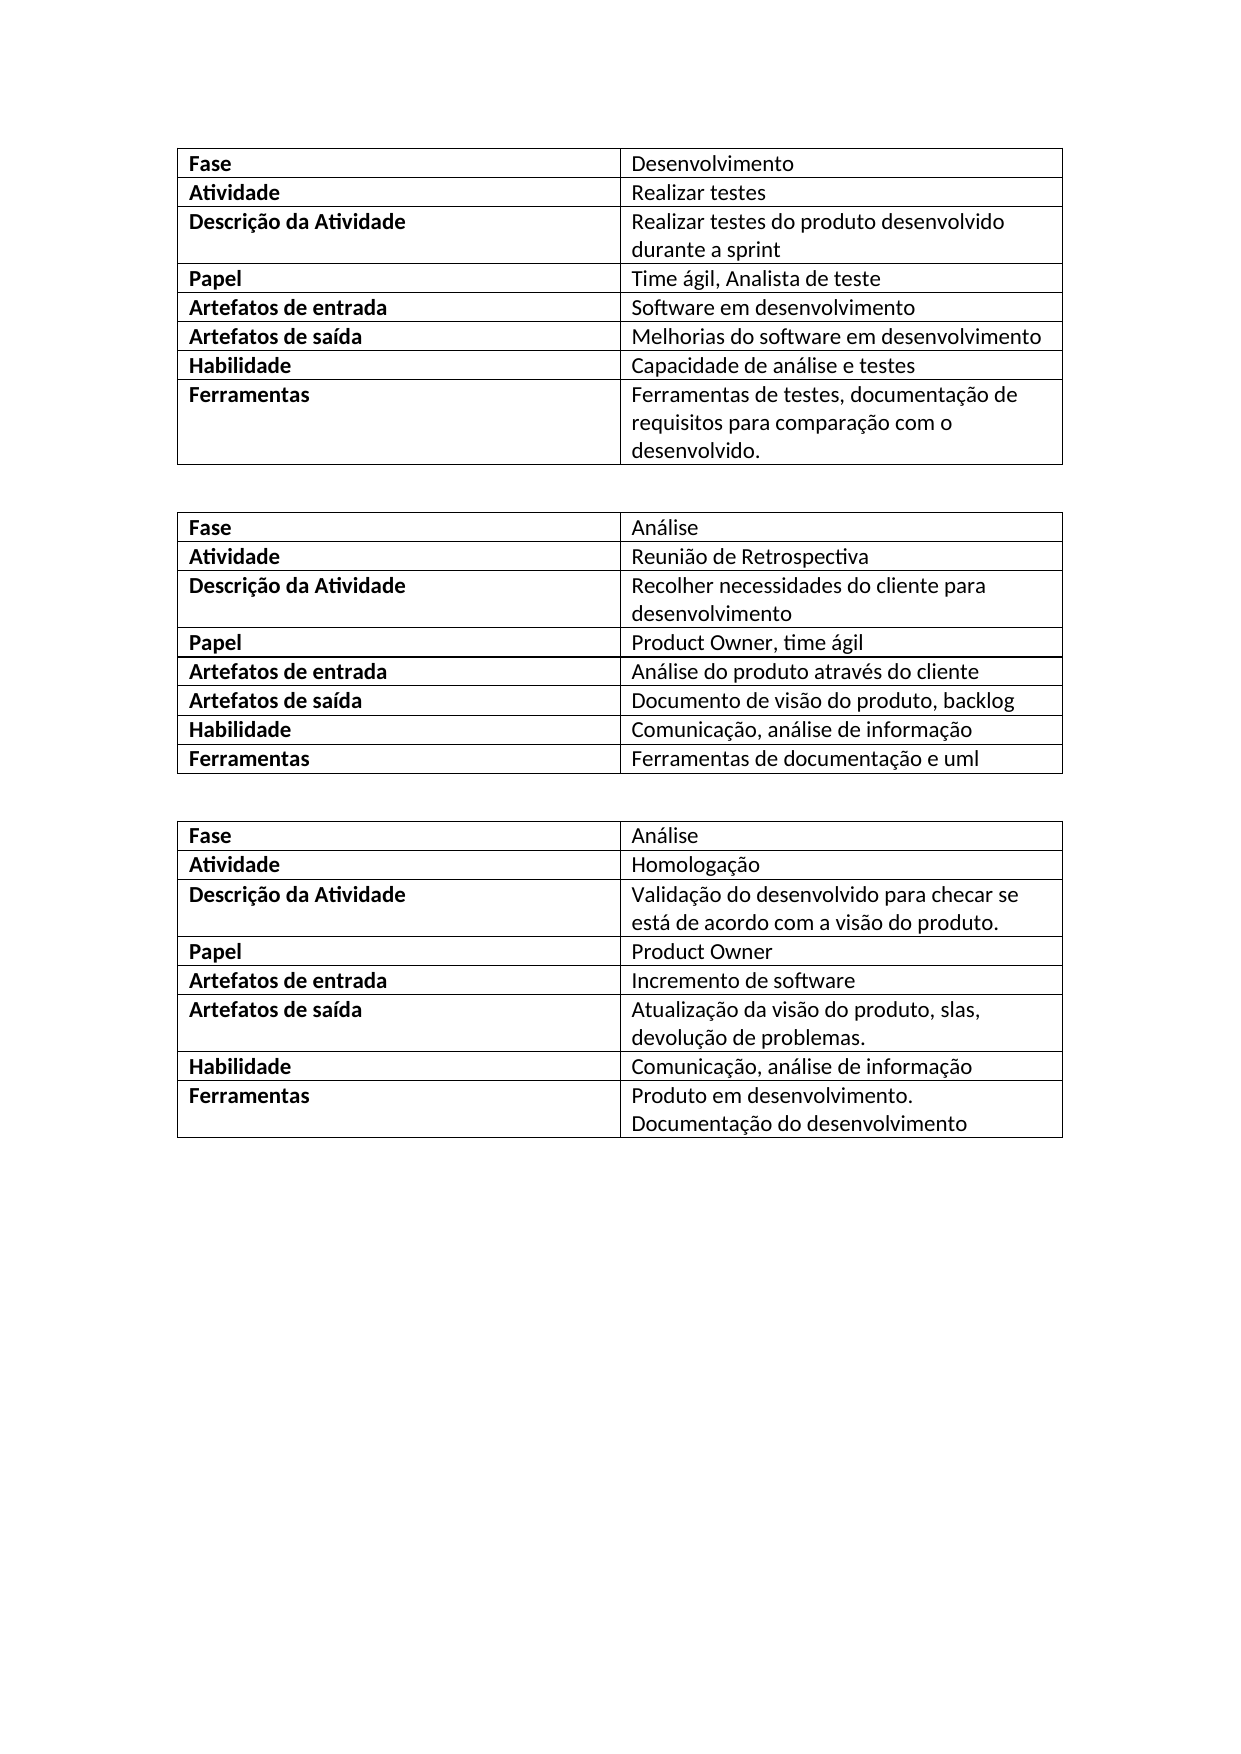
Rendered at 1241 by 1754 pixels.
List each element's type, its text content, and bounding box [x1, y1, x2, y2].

table_cell Papel [178, 628, 620, 656]
table_cell Atualização da visão do produto, slas, devolução de problemas. [621, 995, 1062, 1051]
table_cell Ferramentas [178, 745, 620, 773]
table_cell Product Owner [621, 937, 1062, 965]
table_header Fase [178, 513, 620, 541]
table_cell Incremento de software [621, 966, 1062, 994]
table_cell Artefatos de saída [178, 686, 620, 714]
table_cell Habilidade [178, 716, 620, 743]
table_header Análise [621, 822, 1062, 849]
table_cell Time ágil, Analista de teste [621, 264, 1062, 292]
table_cell Product Owner, time ágil [621, 628, 1062, 656]
table_cell Papel [178, 937, 620, 965]
table_cell Atividade [178, 851, 620, 879]
table_cell Papel [178, 264, 620, 292]
table_cell Artefatos de entrada [178, 293, 620, 321]
table_cell Ferramentas de testes, documentação de requisitos para comparação com o desenvolvido. [621, 380, 1062, 464]
table_cell Descrição da Atividade [178, 880, 620, 936]
table_cell Atividade [178, 178, 620, 206]
table_cell Artefatos de saída [178, 995, 620, 1051]
table_header Fase [178, 822, 620, 849]
table_cell Produto em desenvolvimento. Documentação do desenvolvimento [621, 1081, 1062, 1137]
table_header Fase [178, 149, 620, 177]
table_cell Atividade [178, 542, 620, 570]
table_cell Realizar testes [621, 178, 1062, 206]
table_cell Realizar testes do produto desenvolvido durante a sprint [621, 207, 1062, 263]
table_cell Artefatos de entrada [178, 966, 620, 994]
table_cell Habilidade [178, 351, 620, 379]
table_cell Reunião de Retrospectiva [621, 542, 1062, 570]
table_cell Ferramentas [178, 1081, 620, 1137]
table_cell Comunicação, análise de informação [621, 1052, 1062, 1080]
table_cell Melhorias do software em desenvolvimento [621, 322, 1062, 350]
table_cell Descrição da Atividade [178, 207, 620, 263]
table_cell Comunicação, análise de informação [621, 716, 1062, 743]
table_cell Documento de visão do produto, backlog [621, 686, 1062, 714]
table_cell Artefatos de entrada [178, 658, 620, 685]
table_cell Software em desenvolvimento [621, 293, 1062, 321]
table_cell Validação do desenvolvido para checar se está de acordo com a visão do produto. [621, 880, 1062, 936]
table_cell Recolher necessidades do cliente para desenvolvimento [621, 571, 1062, 627]
table_cell Ferramentas [178, 380, 620, 464]
table_cell Ferramentas de documentação e uml [621, 745, 1062, 773]
table_cell Homologação [621, 851, 1062, 879]
table_cell Capacidade de análise e testes [621, 351, 1062, 379]
table_cell Habilidade [178, 1052, 620, 1080]
table_header Desenvolvimento [621, 149, 1062, 177]
table_cell Artefatos de saída [178, 322, 620, 350]
table_header Análise [621, 513, 1062, 541]
table_cell Descrição da Atividade [178, 571, 620, 627]
table_cell Análise do produto através do cliente [621, 658, 1062, 685]
